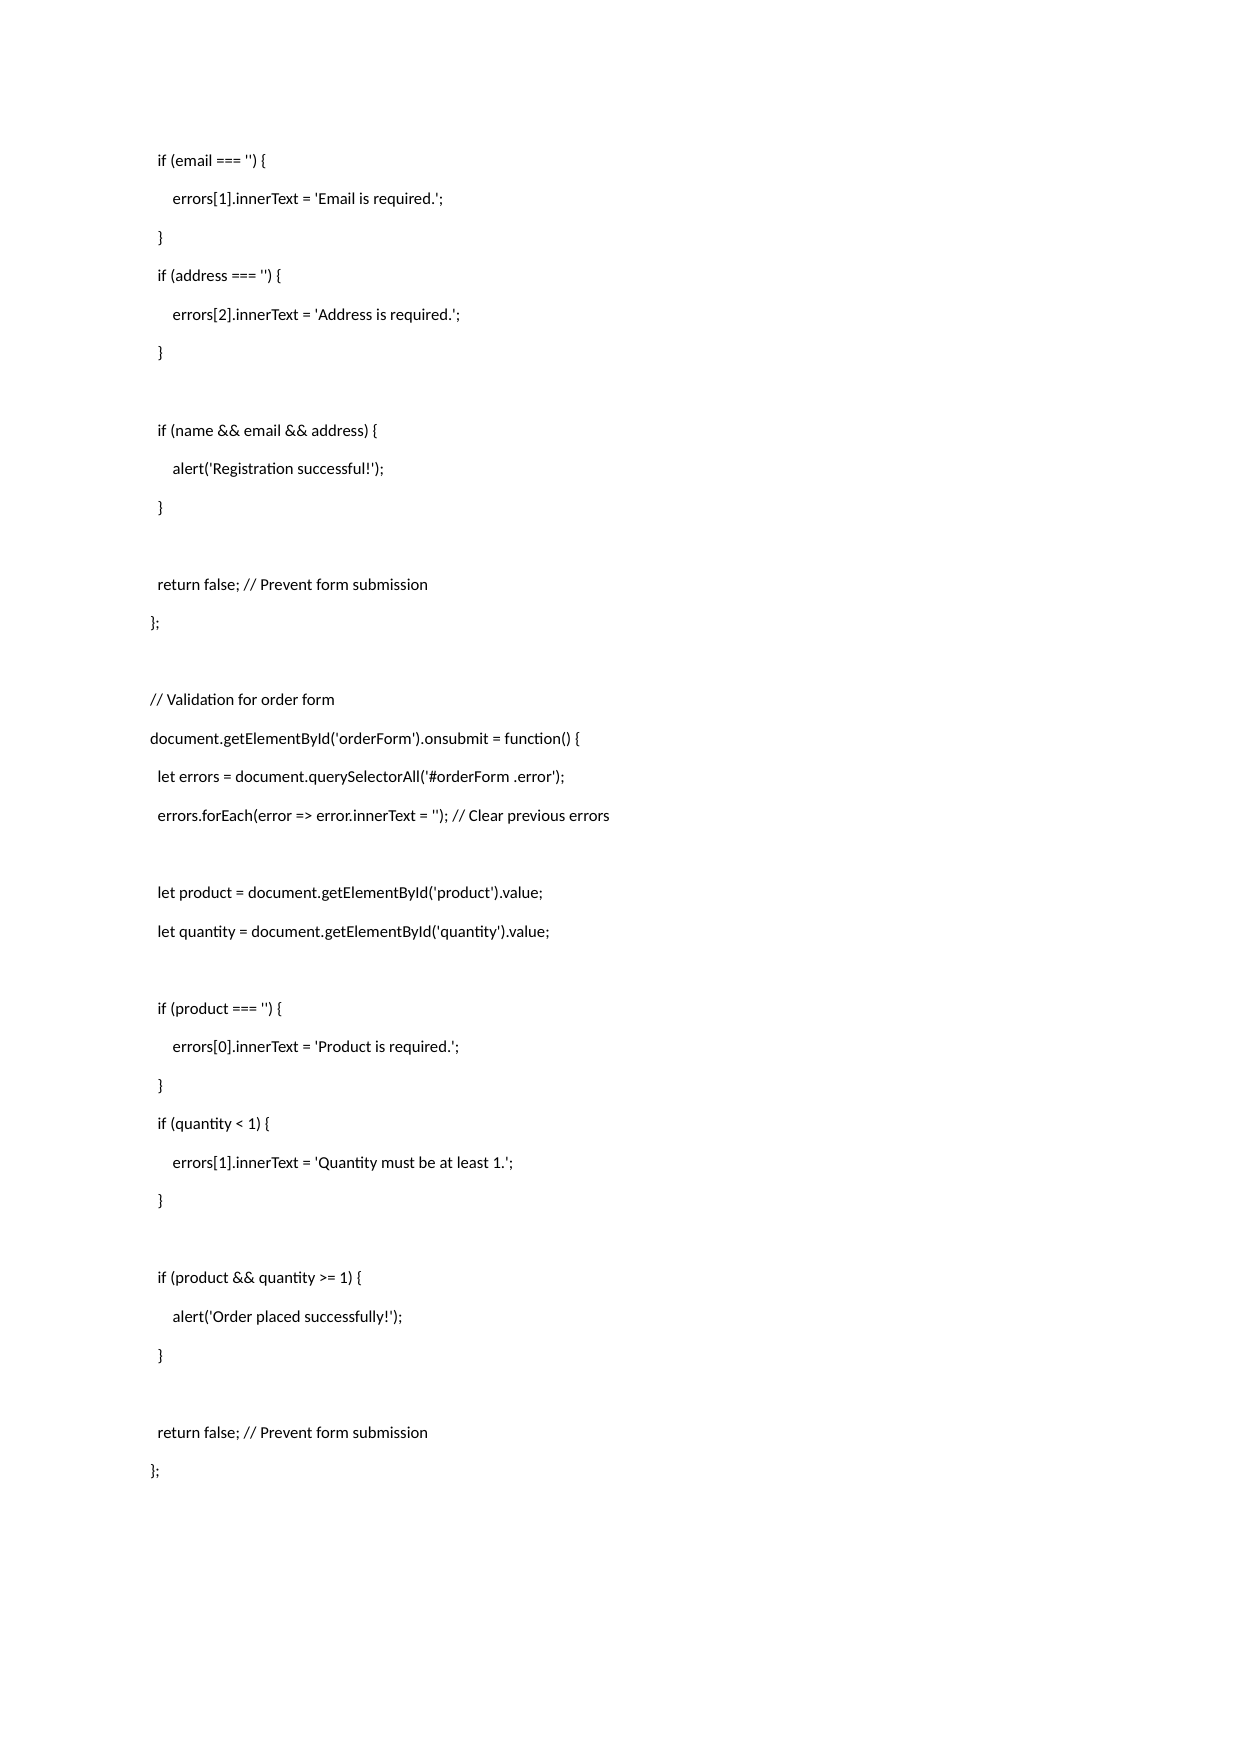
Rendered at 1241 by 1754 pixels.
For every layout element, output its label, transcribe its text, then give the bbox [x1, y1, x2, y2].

text if (name && email && address) { [150, 420, 1090, 440]
text }; [150, 1460, 1090, 1481]
text let quantity = document.getElementById('quantity').value; [150, 921, 1090, 941]
text } [150, 227, 1090, 247]
text alert('Registration successful!'); [150, 458, 1090, 479]
text errors[2].innerText = 'Address is required.'; [150, 304, 1090, 324]
text if (product === '') { [150, 998, 1090, 1018]
text return false; // Prevent form submission [150, 1422, 1090, 1442]
text alert('Order placed successfully!'); [150, 1306, 1090, 1327]
text errors[1].innerText = 'Quantity must be at least 1.'; [150, 1152, 1090, 1172]
text return false; // Prevent form submission [150, 574, 1090, 594]
text errors[1].innerText = 'Email is required.'; [150, 188, 1090, 209]
text document.getElementById('orderForm').onsubmit = function() { [150, 728, 1090, 748]
text } [150, 1075, 1090, 1095]
text let errors = document.querySelectorAll('#orderForm .error'); [150, 767, 1090, 787]
text } [150, 1345, 1090, 1365]
text let product = document.getElementById('product').value; [150, 882, 1090, 903]
text errors.forEach(error => error.innerText = ''); // Clear previous errors [150, 805, 1090, 826]
text } [150, 1191, 1090, 1211]
text // Validation for order form [150, 689, 1090, 710]
text } [150, 497, 1090, 517]
text if (email === '') { [150, 150, 1090, 170]
text if (address === '') { [150, 266, 1090, 286]
text errors[0].innerText = 'Product is required.'; [150, 1036, 1090, 1057]
text }; [150, 612, 1090, 633]
text if (quantity < 1) { [150, 1113, 1090, 1134]
text if (product && quantity >= 1) { [150, 1268, 1090, 1288]
text } [150, 343, 1090, 363]
